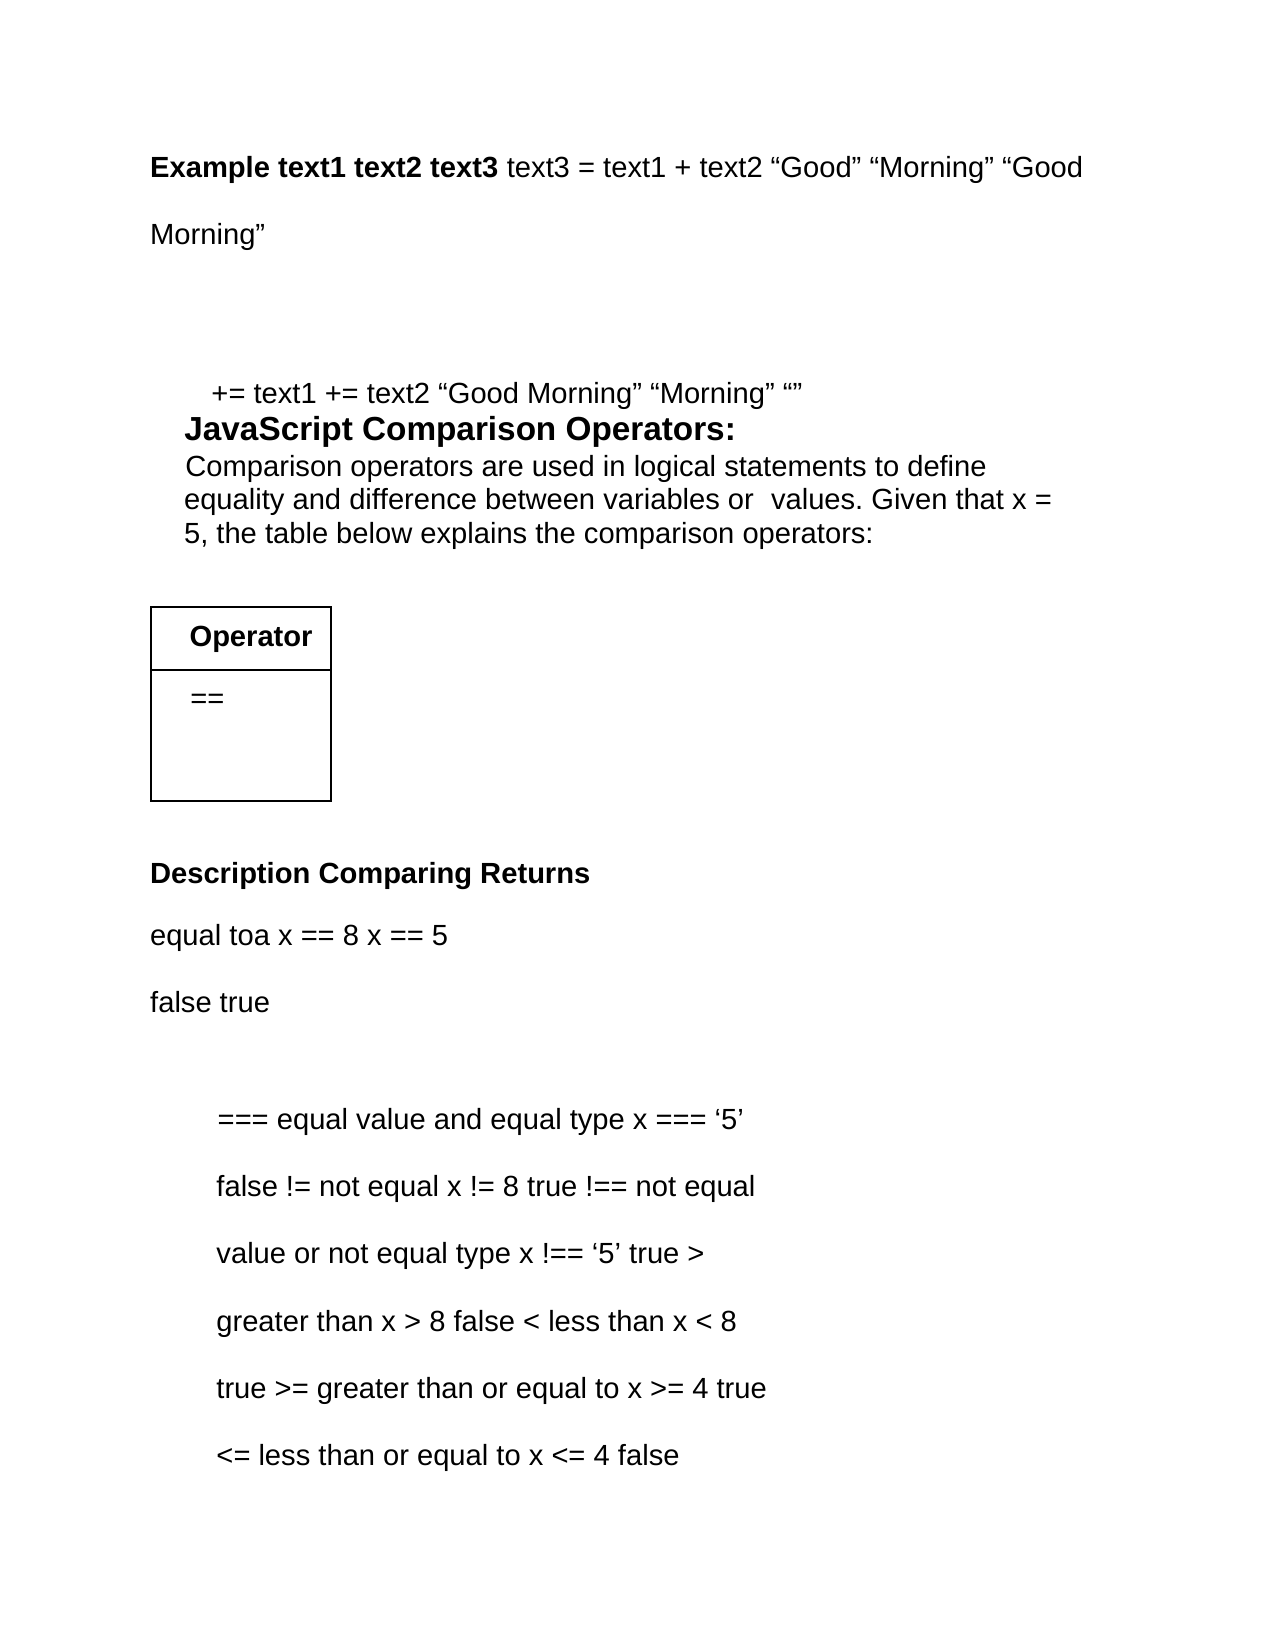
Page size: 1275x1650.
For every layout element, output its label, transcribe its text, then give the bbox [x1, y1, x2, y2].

text Comparison operators are used in logical statements to define equality and difference between variables or values. Given that x = 5, the table below explains the comparison operators: [184, 449, 1055, 577]
text false true [150, 985, 1125, 1074]
table_cell == [152, 671, 330, 800]
table_header Operator [152, 608, 330, 669]
text Example text1 text2 text3 text3 = text1 + text2 “Good” “Morning” “Good Morning” [150, 150, 1125, 307]
text += text1 += text2 “Good Morning” “Morning” “” [211, 376, 1125, 409]
text JavaScript Comparison Operators: [184, 409, 1125, 448]
text === equal value and equal type x === ‘5’ false != not equal x != 8 true !== not equal value or not equal type x !== ‘5’ true > greater than x > 8 false < less than x < 8 true >= greater than or equal to x >= 4 true <= less than or equal to x <= 4 false [216, 1102, 791, 1471]
text Description Comparing Returns [150, 856, 1125, 918]
text equal toa x == 8 x == 5 [150, 918, 1125, 951]
